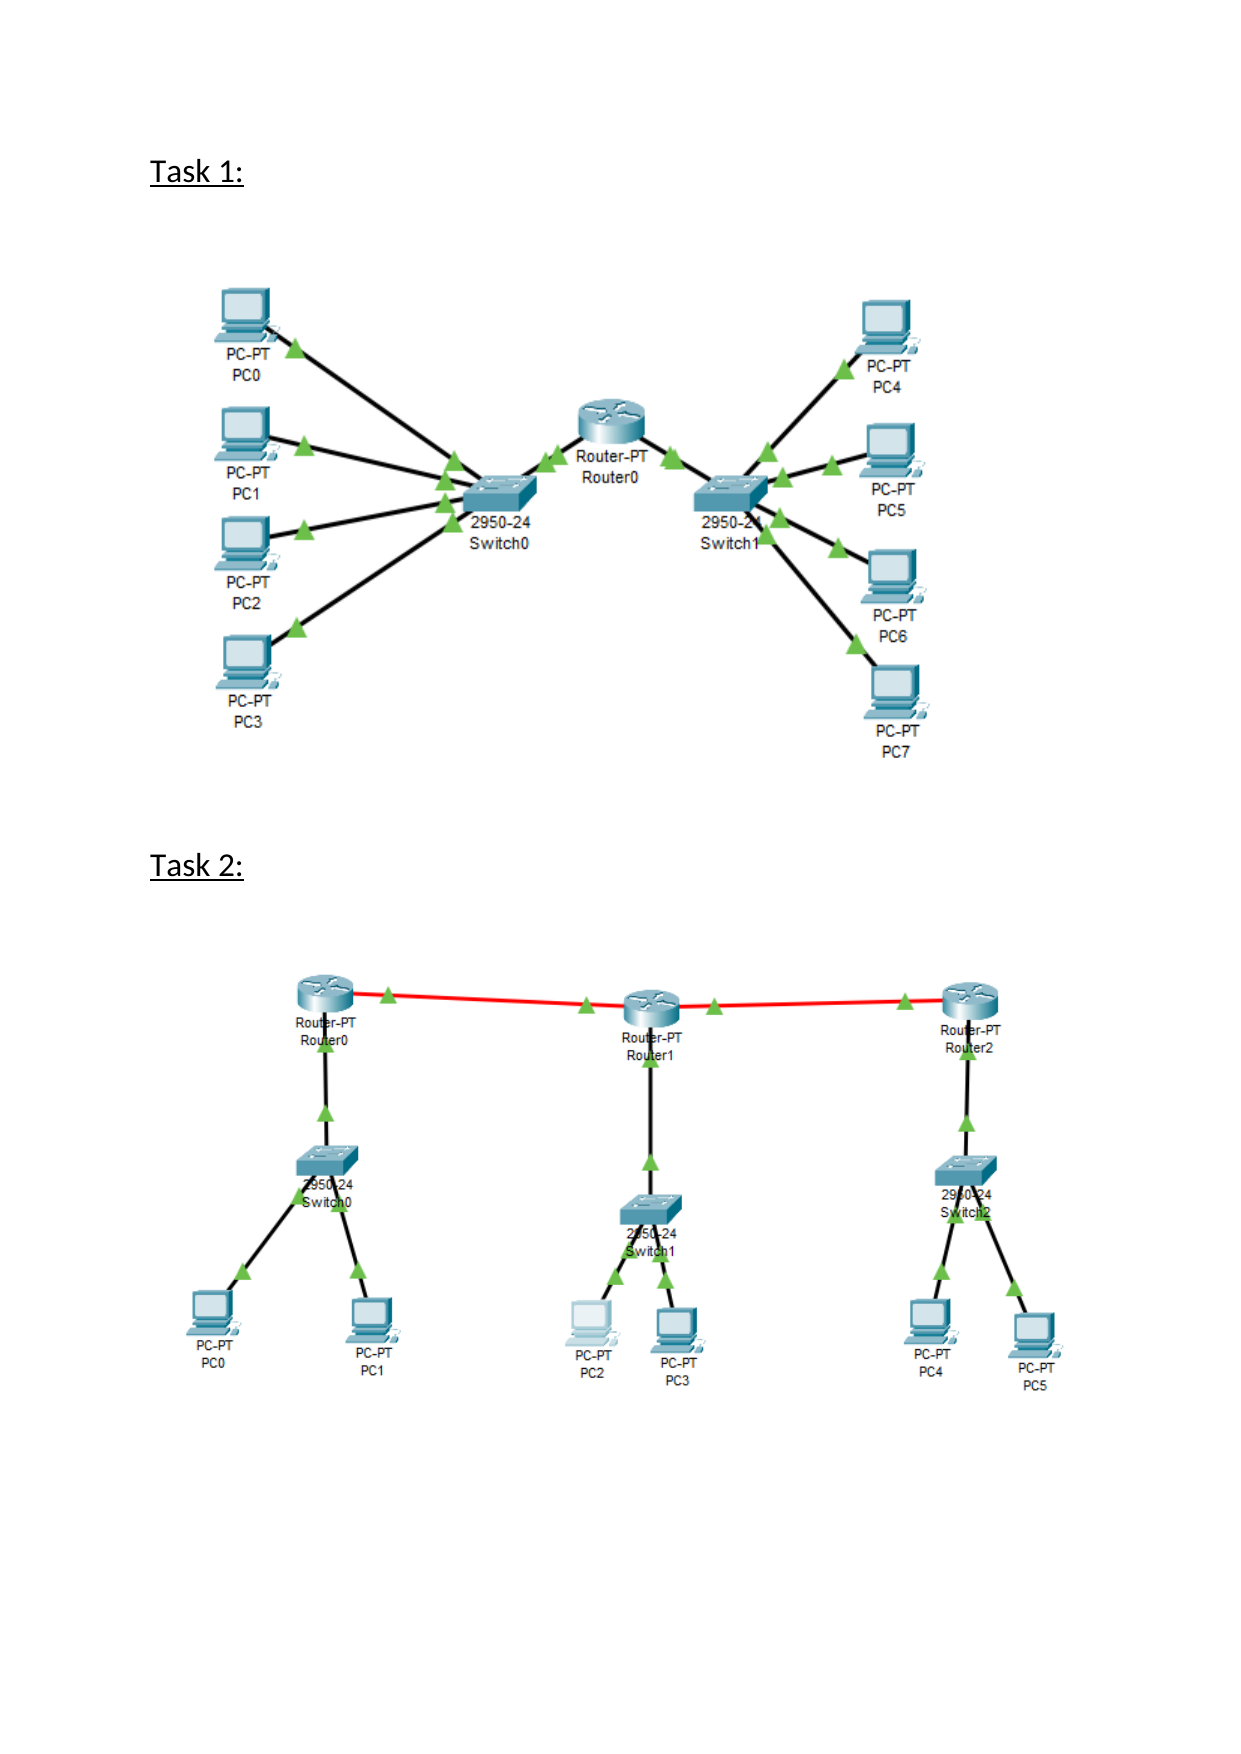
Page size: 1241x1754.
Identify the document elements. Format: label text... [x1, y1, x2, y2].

text Task 2: [150, 844, 1090, 885]
picture [150, 210, 951, 776]
text Task 1: [150, 150, 1090, 191]
picture [150, 951, 1091, 1437]
